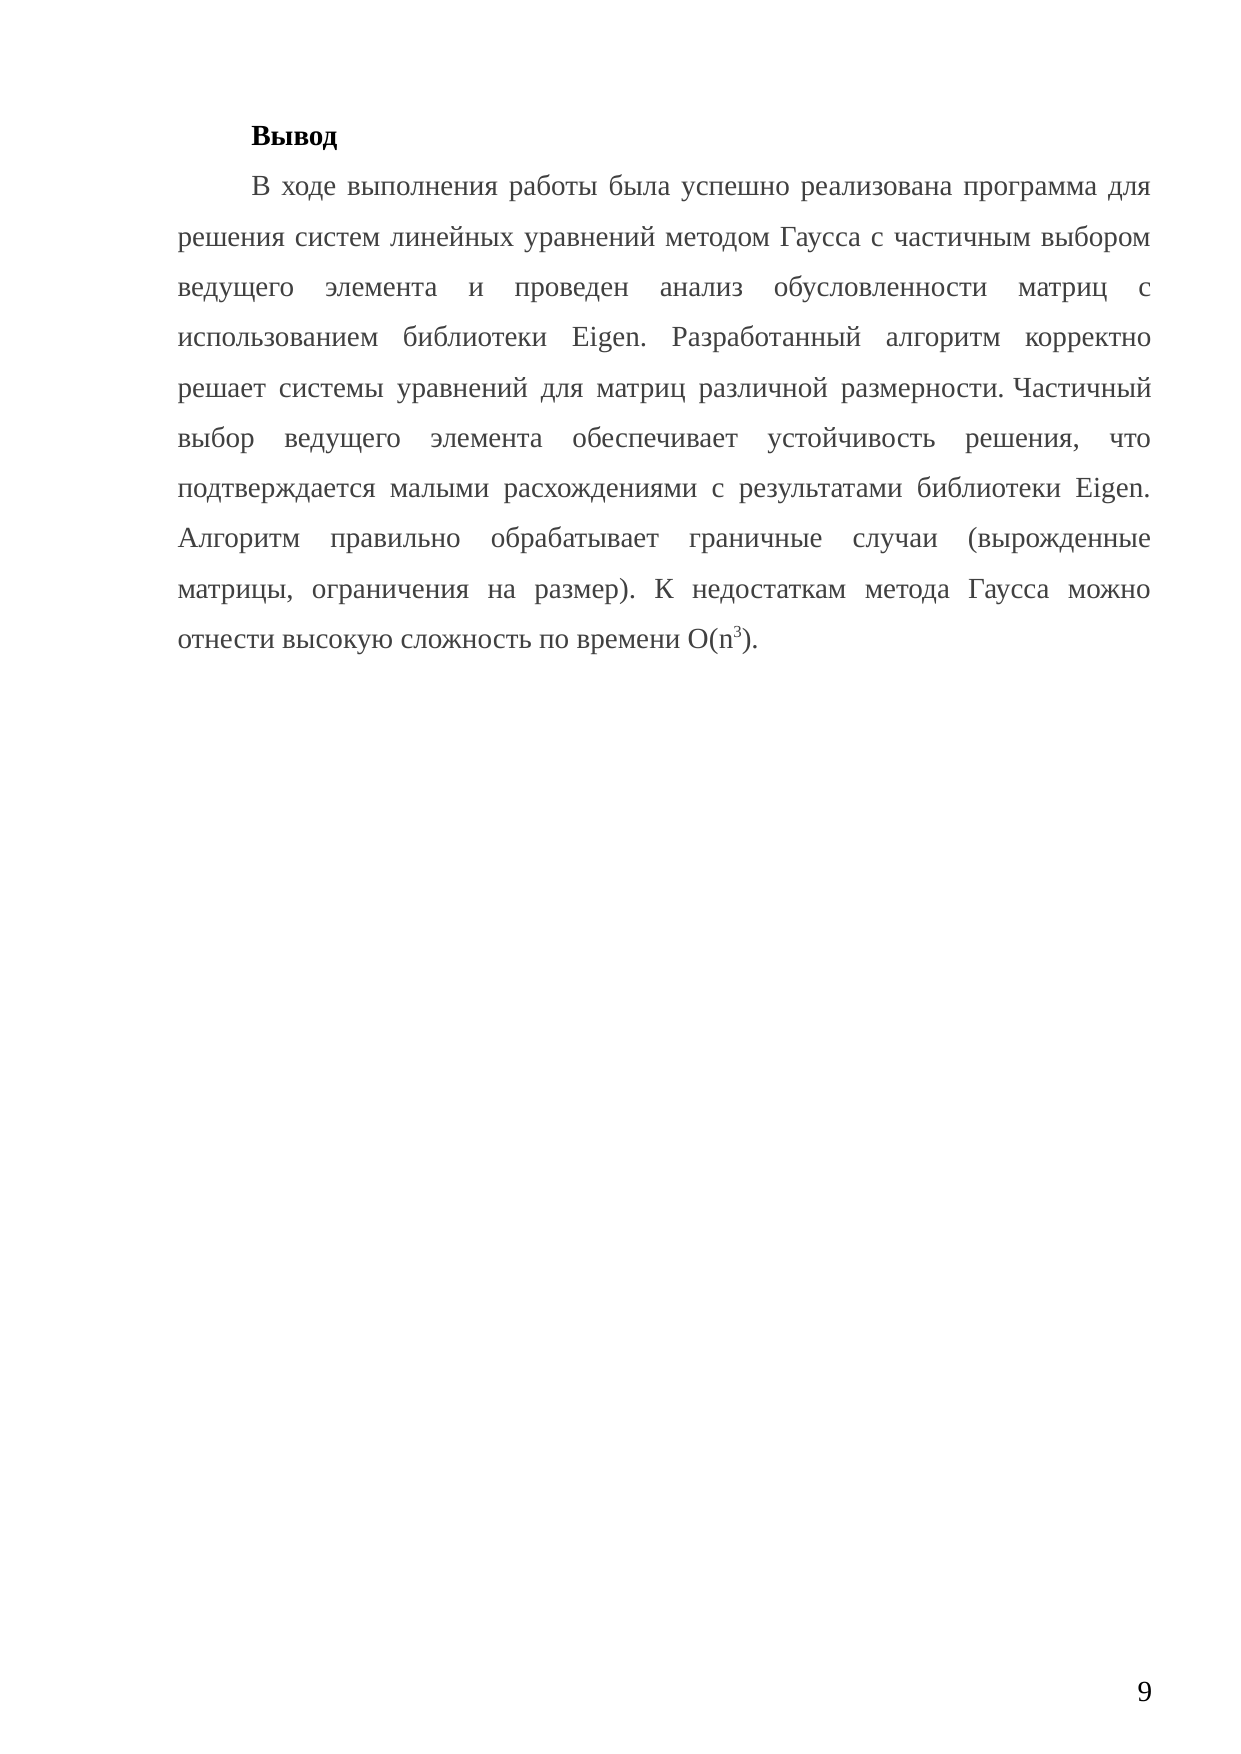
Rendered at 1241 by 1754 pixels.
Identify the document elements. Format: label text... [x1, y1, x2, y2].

subtitle Вывод [177, 118, 1152, 152]
text В ходе выполнения работы была успешно реализована программа для решения систем линейных уравнений методом Гаусса с частичным выбором ведущего элемента и проведен анализ обусловленности матриц с использованием библиотеки Eigen. Разработанный алгоритм корректно решает системы уравнений для матриц различной размерности. Частичный выбор ведущего элемента обеспечивает устойчивость решения, что подтверждается малыми расхождениями с результатами библиотеки Eigen. Алгоритм правильно обрабатывает граничные случаи (вырожденные матрицы, ограничения на размер). К недостаткам метода Гаусса можно отнести высокую сложность по времени O(n3). [177, 168, 1152, 655]
